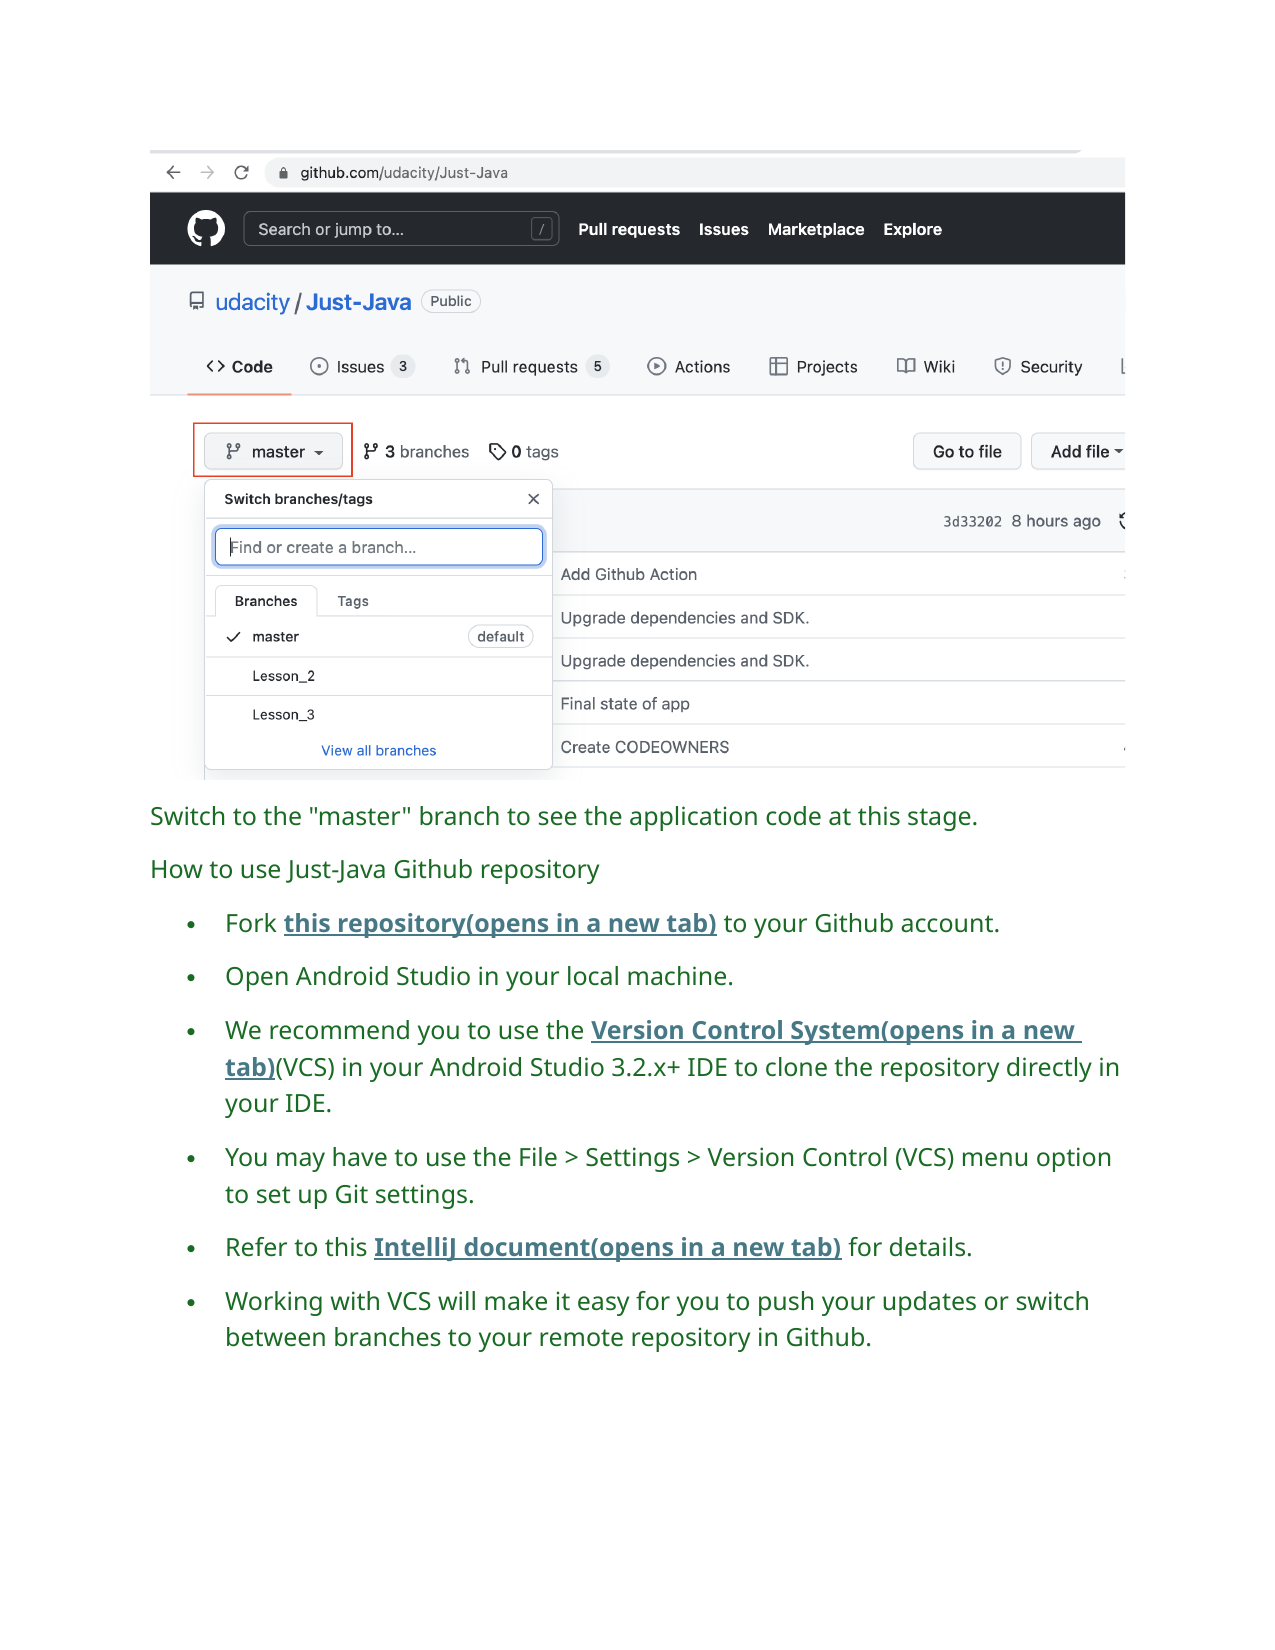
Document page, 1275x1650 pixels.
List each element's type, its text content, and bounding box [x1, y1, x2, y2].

list Refer to this IntelliJ document(opens in a new tab) for details. [187, 1230, 1125, 1264]
list You may have to use the File > Settings > Version Control (VCS) menu option to set up Git settings. [187, 1139, 1125, 1210]
list Open Android Studio in your local machine. [187, 959, 1125, 993]
picture [150, 150, 1125, 780]
list Fork this repository(opens in a new tab) to your Github account. [187, 906, 1125, 940]
list Working with VCS will make it easy for you to push your updates or switch between branches to your remote repository in Github. [187, 1283, 1125, 1354]
list We recommend you to use the Version Control System(opens in a new tab)(VCS) in your Android Studio 3.2.x+ IDE to clone the repository directly in your IDE. [187, 1012, 1125, 1120]
text Switch to the "master" branch to see the application code at this stage. [150, 799, 1125, 833]
text How to use Just-Java Github repository [150, 852, 1125, 886]
